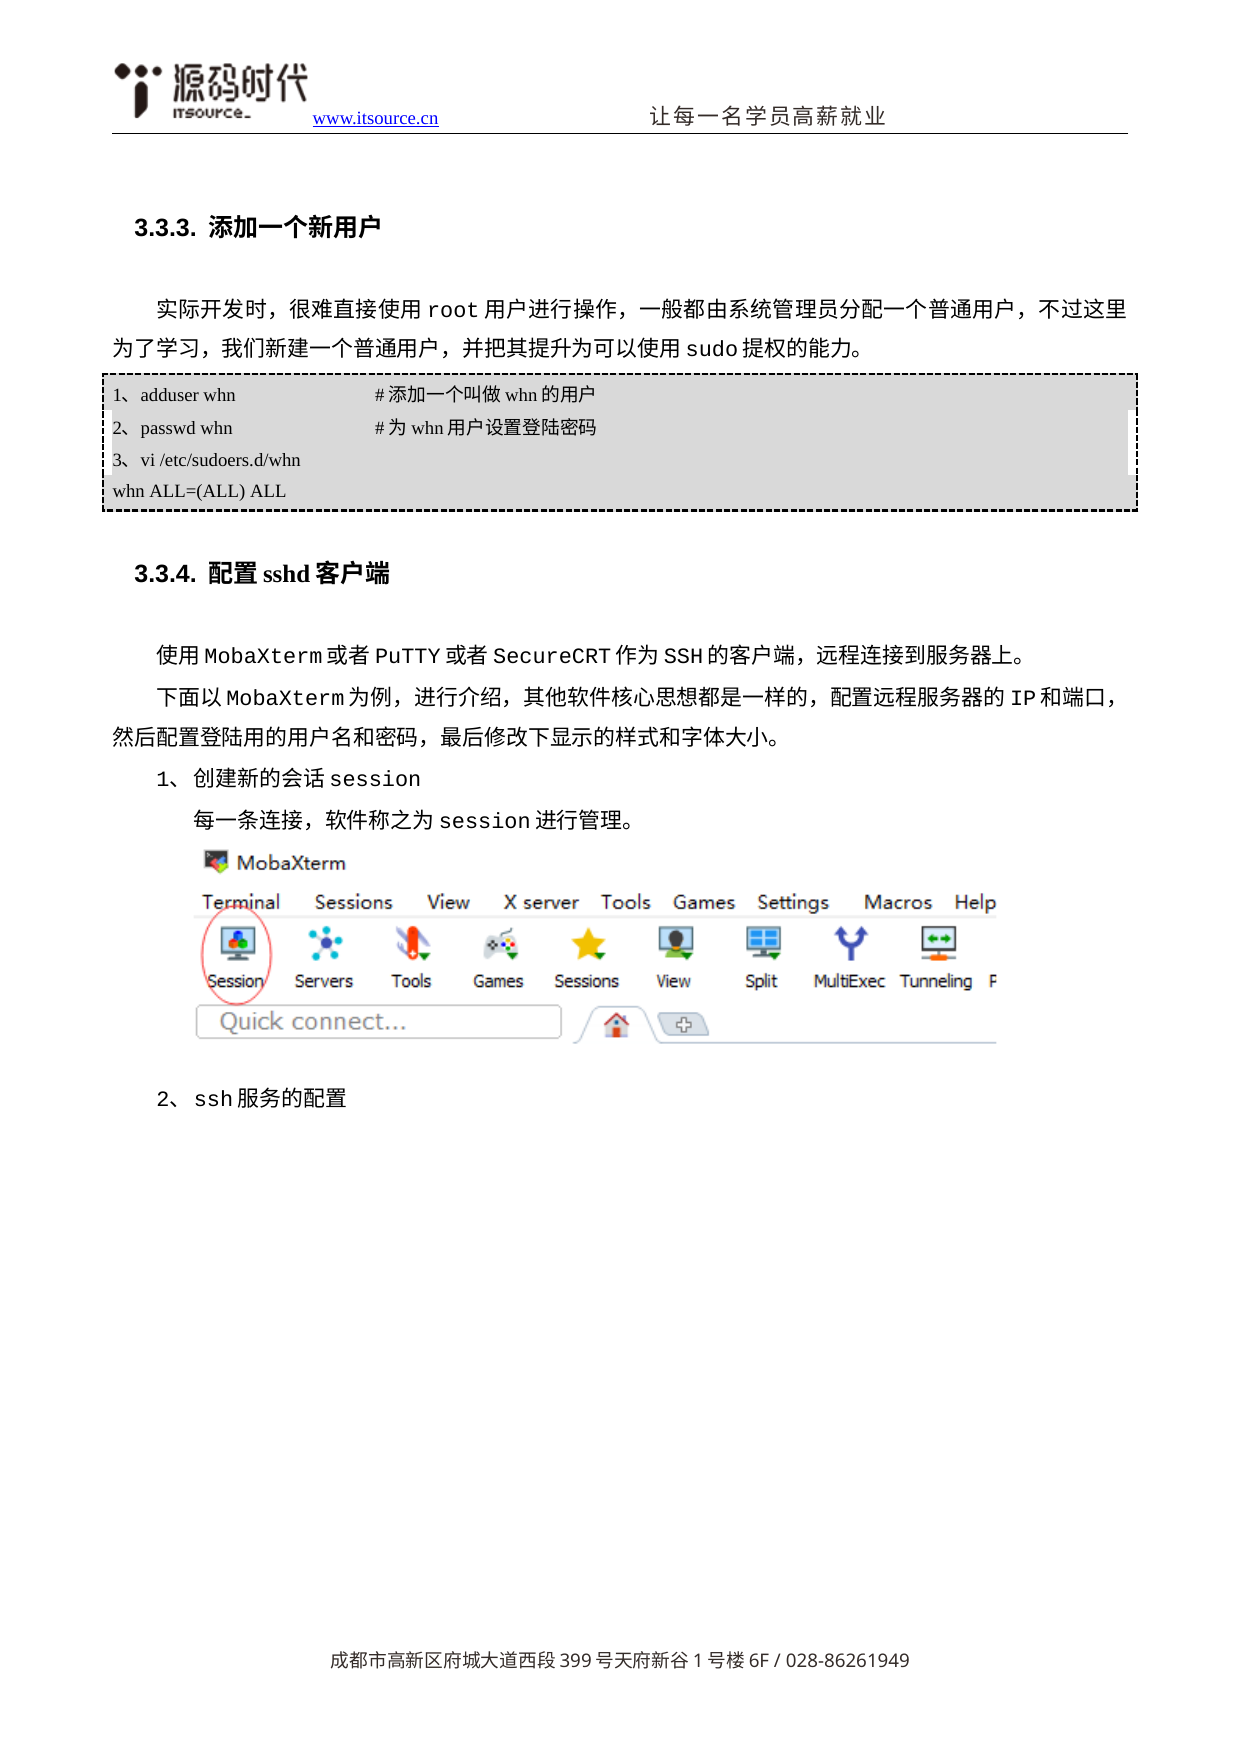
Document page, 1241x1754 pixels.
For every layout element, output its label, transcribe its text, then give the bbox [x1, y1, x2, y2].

picture [112, 59, 313, 125]
text 3、vi /etc/sudoers.d/whn [112, 442, 1128, 471]
text 每一条连接，软件称之为session进行管理。 [193, 803, 1128, 836]
text 实际开发时，很难直接使用root用户进行操作，一般都由系统管理员分配一个普通用户，不过这里为了学习，我们新建一个普通用户，并把其提升为可以使用sudo提权的能力。 [112, 292, 1128, 364]
list ssh服务的配置 [156, 1081, 1128, 1113]
text 1、adduser whn # 添加一个叫做whn的用户 [102, 373, 1138, 410]
list 创建新的会话session [156, 761, 1128, 793]
text 使用MobaXterm或者PuTTY或者SecureCRT作为SSH的客户端，远程连接到服务器上。 [112, 638, 1128, 671]
text 添加一个新用户 [134, 193, 1106, 258]
picture [193, 845, 997, 1047]
text 配置sshd客户端 [134, 539, 1106, 604]
text whn ALL=(ALL) ALL [102, 471, 1138, 512]
text 下面以MobaXterm为例，进行介绍，其他软件核心思想都是一样的，配置远程服务器的IP和端口，然后配置登陆用的用户名和密码，最后修改下显示的样式和字体大小。 [112, 680, 1128, 752]
text 2、passwd whn # 为whn用户设置登陆密码 [112, 410, 1128, 442]
